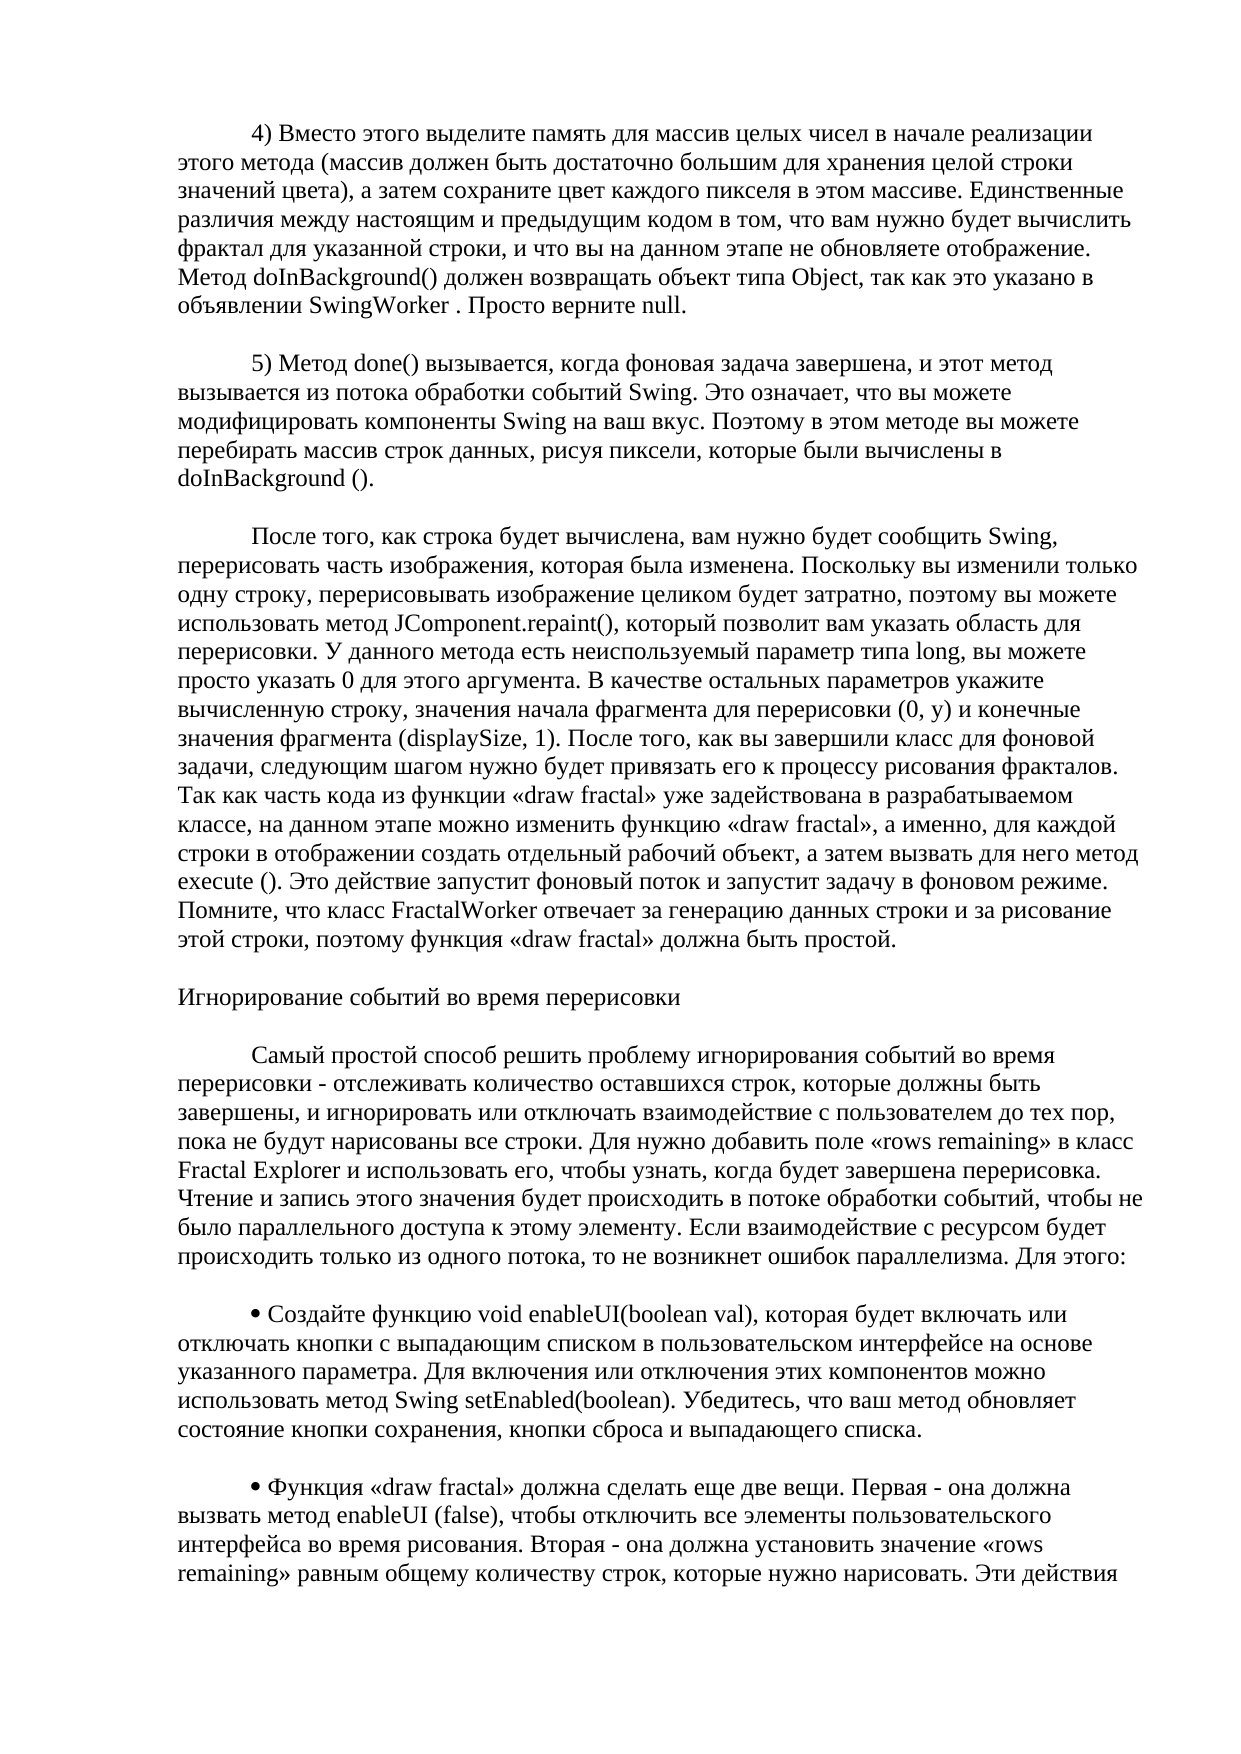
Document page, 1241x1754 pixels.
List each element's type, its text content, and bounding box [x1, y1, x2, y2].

text Игнорирование событий во время перерисовки [177, 982, 1152, 1011]
text Создайте функцию void enableUI(boolean val), которая будет включать или отключать кнопки с выпадающим списком в пользовательском интерфейсе на основе указанного параметра. Для включения или отключения этих компонентов можно использовать метод Swing setEnabled(boolean). Убедитесь, что ваш метод обновляет состояние кнопки сохранения, кнопки сброса и выпадающего списка. [177, 1299, 1152, 1443]
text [177, 1472, 1152, 1587]
text Самый простой способ решить проблему игнорирования событий во время перерисовки - отслеживать количество оставшихся строк, которые должны быть завершены, и игнорировать или отключать взаимодействие с пользователем до тех пор, пока не будут нарисованы все строки. Для нужно добавить поле «rows remaining» в класс Fractal Explorer и использовать его, чтобы узнать, когда будет завершена перерисовка. Чтение и запись этого значения будет происходить в потоке обработки событий, чтобы не было параллельного доступа к этому элементу. Если взаимодействие с ресурсом будет происходить только из одного потока, то не возникнет ошибок параллелизма. Для этого: [177, 1040, 1152, 1270]
text 5) Метод done() вызывается, когда фоновая задача завершена, и этот метод вызывается из потока обработки событий Swing. Это означает, что вы можете модифицировать компоненты Swing на ваш вкус. Поэтому в этом методе вы можете перебирать массив строк данных, рисуя пиксели, которые были вычислены в doInBackground (). [177, 348, 1152, 492]
text После того, как строка будет вычислена, вам нужно будет сообщить Swing, перерисовать часть изображения, которая была изменена. Поскольку вы изменили только одну строку, перерисовывать изображение целиком будет затратно, поэтому вы можете использовать метод JComponent.repaint(), который позволит вам указать область для перерисовки. У данного метода есть неиспользуемый параметр типа long, вы можете просто указать 0 для этого аргумента. В качестве остальных параметров укажите вычисленную строку, значения начала фрагмента для перерисовки (0, y) и конечные значения фрагмента (displaySize, 1). После того, как вы завершили класс для фоновой задачи, следующим шагом нужно будет привязать его к процессу рисования фракталов. Так как часть кода из функции «draw fractal» уже задействована в разрабатываемом классе, на данном этапе можно изменить функцию «draw fractal», а именно, для каждой строки в отображении создать отдельный рабочий объект, а затем вызвать для него метод execute (). Это действие запустит фоновый поток и запустит задачу в фоновом режиме. Помните, что класс FractalWorker отвечает за генерацию данных строки и за рисование этой строки, поэтому функция «draw fractal» должна быть простой. [177, 521, 1152, 953]
text 4) Вместо этого выделите память для массив целых чисел в начале реализации этого метода (массив должен быть достаточно большим для хранения целой строки значений цвета), а затем сохраните цвет каждого пикселя в этом массиве. Единственные различия между настоящим и предыдущим кодом в том, что вам нужно будет вычислить фрактал для указанной строки, и что вы на данном этапе не обновляете отображение. Метод doInBackground() должен возвращать объект типа Object, так как это указано в объявлении SwingWorker . Просто верните null. [177, 118, 1152, 319]
